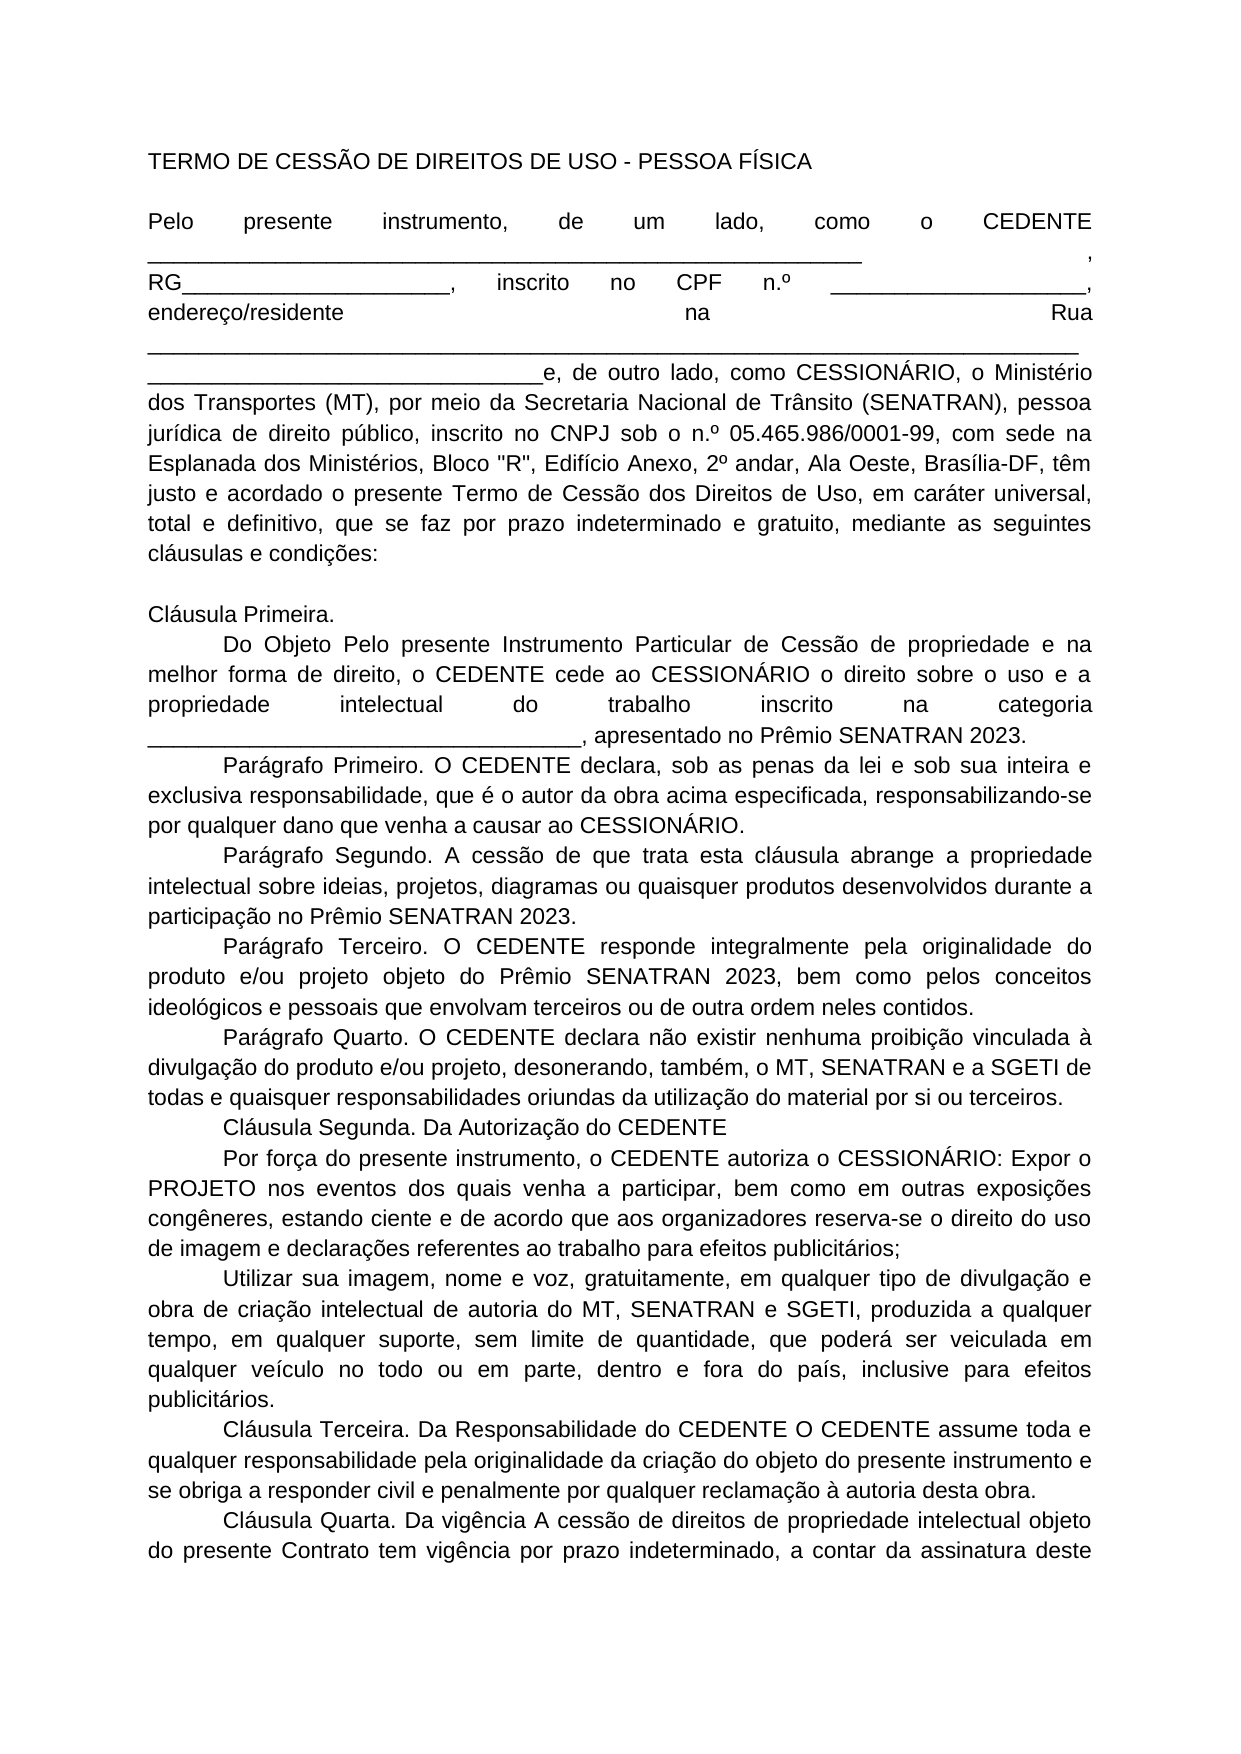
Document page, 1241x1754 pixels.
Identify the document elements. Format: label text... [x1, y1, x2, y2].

text Parágrafo Segundo. A cessão de que trata esta cláusula abrange a propriedade intelectual sobre ideias, projetos, diagramas ou quaisquer produtos desenvolvidos durante a participação no Prêmio SENATRAN 2023. [148, 842, 1093, 929]
text TERMO DE CESSÃO DE DIREITOS DE USO - PESSOA FÍSICA [148, 148, 1093, 174]
text Cláusula Primeira. [148, 601, 1093, 627]
text Cláusula Segunda. Da Autorização do CEDENTE [148, 1114, 1093, 1141]
text Parágrafo Primeiro. O CEDENTE declara, sob as penas da lei e sob sua inteira e exclusiva responsabilidade, que é o autor da obra acima especificada, responsabilizando-se por qualquer dano que venha a causar ao CESSIONÁRIO. [148, 752, 1093, 838]
text Parágrafo Terceiro. O CEDENTE responde integralmente pela originalidade do produto e/ou projeto objeto do Prêmio SENATRAN 2023, bem como pelos conceitos ideológicos e pessoais que envolvam terceiros ou de outra ordem neles contidos. [148, 933, 1093, 1020]
text Por força do presente instrumento, o CEDENTE autoriza o CESSIONÁRIO: Expor o PROJETO nos eventos dos quais venha a participar, bem como em outras exposições congêneres, estando ciente e de acordo que aos organizadores reserva-se o direito do uso de imagem e declarações referentes ao trabalho para efeitos publicitários; [148, 1144, 1093, 1261]
text Parágrafo Quarto. O CEDENTE declara não existir nenhuma proibição vinculada à divulgação do produto e/ou projeto, desonerando, também, o MT, SENATRAN e a SGETI de todas e quaisquer responsabilidades oriundas da utilização do material por si ou terceiros. [148, 1024, 1093, 1110]
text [148, 1507, 1093, 1563]
text Utilizar sua imagem, nome e voz, gratuitamente, em qualquer tipo de divulgação e obra de criação intelectual de autoria do MT, SENATRAN e SGETI, produzida a qualquer tempo, em qualquer suporte, sem limite de quantidade, que poderá ser veiculada em qualquer veículo no todo ou em parte, dentro e fora do país, inclusive para efeitos publicitários. [148, 1265, 1093, 1412]
text Do Objeto Pelo presente Instrumento Particular de Cessão de propriedade e na melhor forma de direito, o CEDENTE cede ao CESSIONÁRIO o direito sobre o uso e a propriedade intelectual do trabalho inscrito na categoria __________________________________, apresentado no Prêmio SENATRAN 2023. [148, 631, 1093, 748]
text Cláusula Terceira. Da Responsabilidade do CEDENTE O CEDENTE assume toda e qualquer responsabilidade pela originalidade da criação do objeto do presente instrumento e se obriga a responder civil e penalmente por qualquer reclamação à autoria desta obra. [148, 1416, 1093, 1503]
text Pelo presente instrumento, de um lado, como o CEDENTE ________________________________________________________ , RG_____________________, inscrito no CPF n.º ____________________, endereço/residente na Rua _________________________________________________________________________ _______________________________e, de outro lado, como CESSIONÁRIO, o Ministério dos Transportes (MT), por meio da Secretaria Nacional de Trânsito (SENATRAN), pessoa jurídica de direito público, inscrito no CNPJ sob o n.º 05.465.986/0001-99, com sede na Esplanada dos Ministérios, Bloco "R", Edifício Anexo, 2º andar, Ala Oeste, Brasília-DF, têm justo e acordado o presente Termo de Cessão dos Direitos de Uso, em caráter universal, total e definitivo, que se faz por prazo indeterminado e gratuito, mediante as seguintes cláusulas e condições: [148, 208, 1093, 567]
